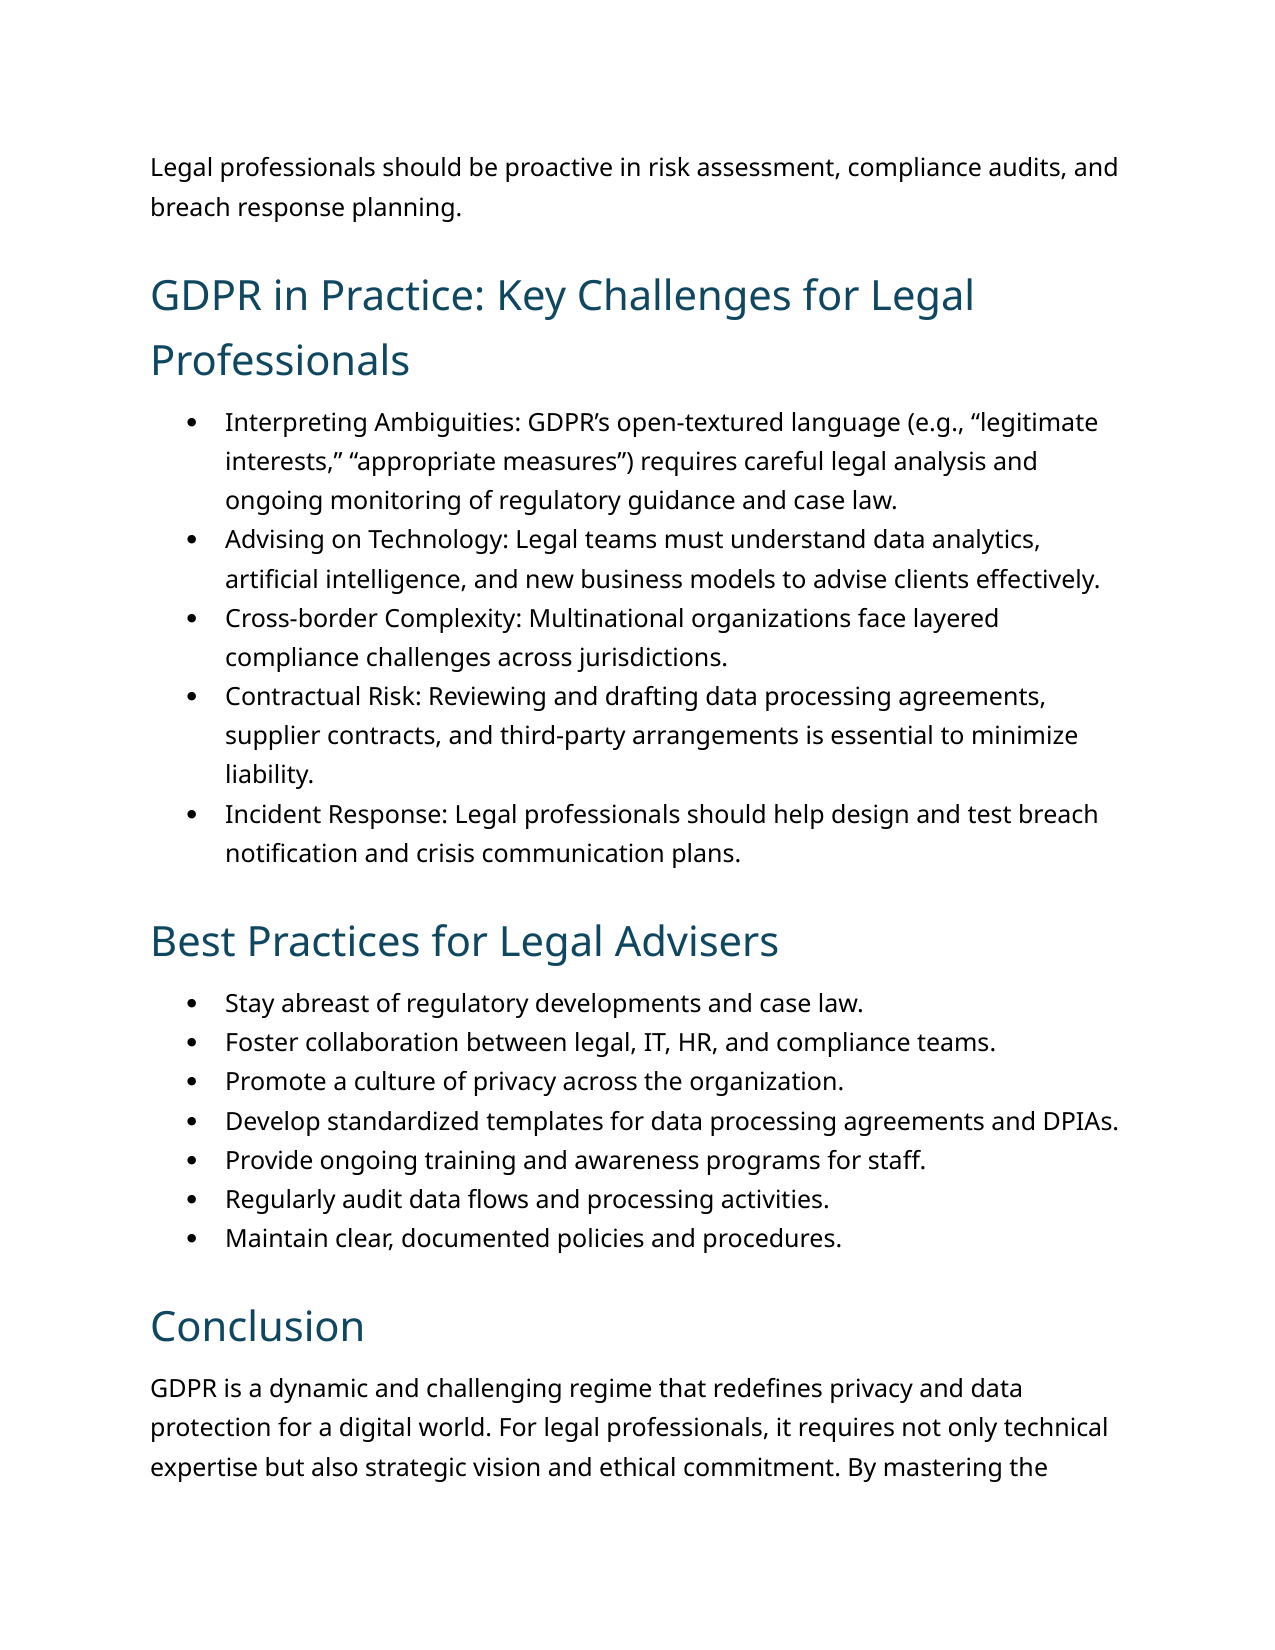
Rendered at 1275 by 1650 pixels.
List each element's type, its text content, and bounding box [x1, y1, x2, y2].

list Cross-border Complexity: Multinational organizations face layered compliance challenges across jurisdictions. [187, 600, 1125, 674]
list Regularly audit data flows and processing activities. [187, 1181, 1125, 1216]
text Legal professionals should be proactive in risk assessment, compliance audits, and breach response planning. [150, 150, 1125, 223]
list Maintain clear, documented policies and procedures. [187, 1221, 1125, 1255]
list Interpreting Ambiguities: GDPR’s open-textured language (e.g., “legitimate interests,” “appropriate measures”) requires careful legal analysis and ongoing monitoring of regulatory guidance and case law. [187, 404, 1125, 517]
list Promote a culture of privacy across the organization. [187, 1064, 1125, 1098]
list Develop standardized templates for data processing agreements and DPIAs. [187, 1103, 1125, 1137]
list Stay abreast of regulatory developments and case law. [187, 986, 1125, 1020]
subtitle Conclusion [150, 1297, 1125, 1354]
list Incident Response: Legal professionals should help design and test breach notification and crisis communication plans. [187, 796, 1125, 869]
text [150, 1371, 1125, 1483]
subtitle Best Practices for Legal Advisers [150, 912, 1125, 969]
list Foster collaboration between legal, IT, HR, and compliance teams. [187, 1025, 1125, 1059]
list Provide ongoing training and awareness programs for staff. [187, 1142, 1125, 1176]
list Contractual Risk: Reviewing and drafting data processing agreements, supplier contracts, and third-party arrangements is essential to minimize liability. [187, 679, 1125, 791]
subtitle GDPR in Practice: Key Challenges for Legal Professionals [150, 266, 1125, 388]
list Advising on Technology: Legal teams must understand data analytics, artificial intelligence, and new business models to advise clients effectively. [187, 522, 1125, 595]
